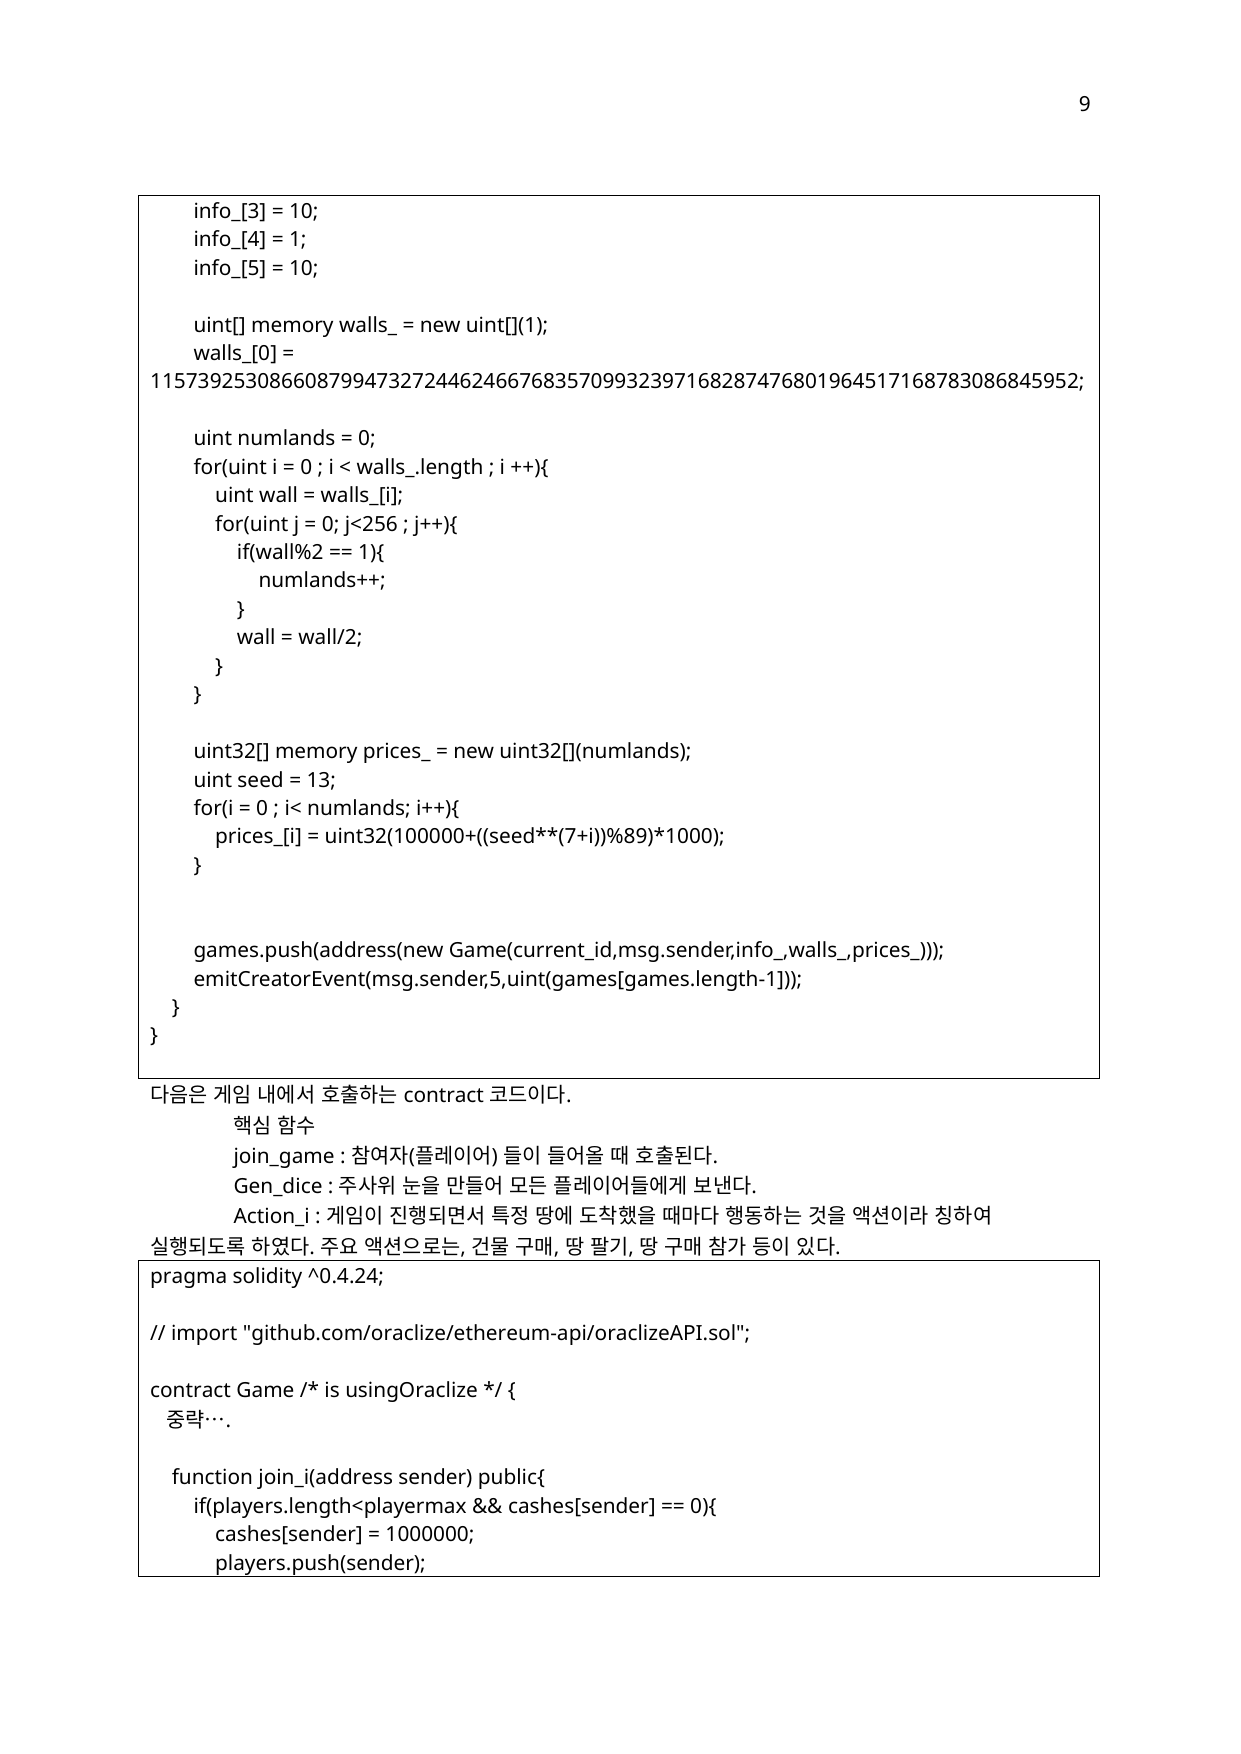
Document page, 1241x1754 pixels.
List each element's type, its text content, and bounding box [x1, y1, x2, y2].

text Gen_dice : 주사위 눈을 만들어 모든 플레이어들에게 보낸다. [150, 1169, 1090, 1200]
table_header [139, 1261, 1099, 1576]
text 다음은 게임 내에서 호출하는 contract 코드이다. [150, 1079, 1090, 1109]
text Action_i : 게임이 진행되면서 특정 땅에 도착했을 때마다 행동하는 것을 액션이라 칭하여 실행되도록 하였다. 주요 액션으로는, 건물 구매, 땅 팔기, 땅 구매 참가 등이 있다. [150, 1200, 1090, 1260]
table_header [139, 196, 1099, 1077]
text join_game : 참여자(플레이어) 들이 들어올 때 호출된다. [150, 1139, 1090, 1169]
text 핵심 함수 [150, 1109, 1090, 1139]
